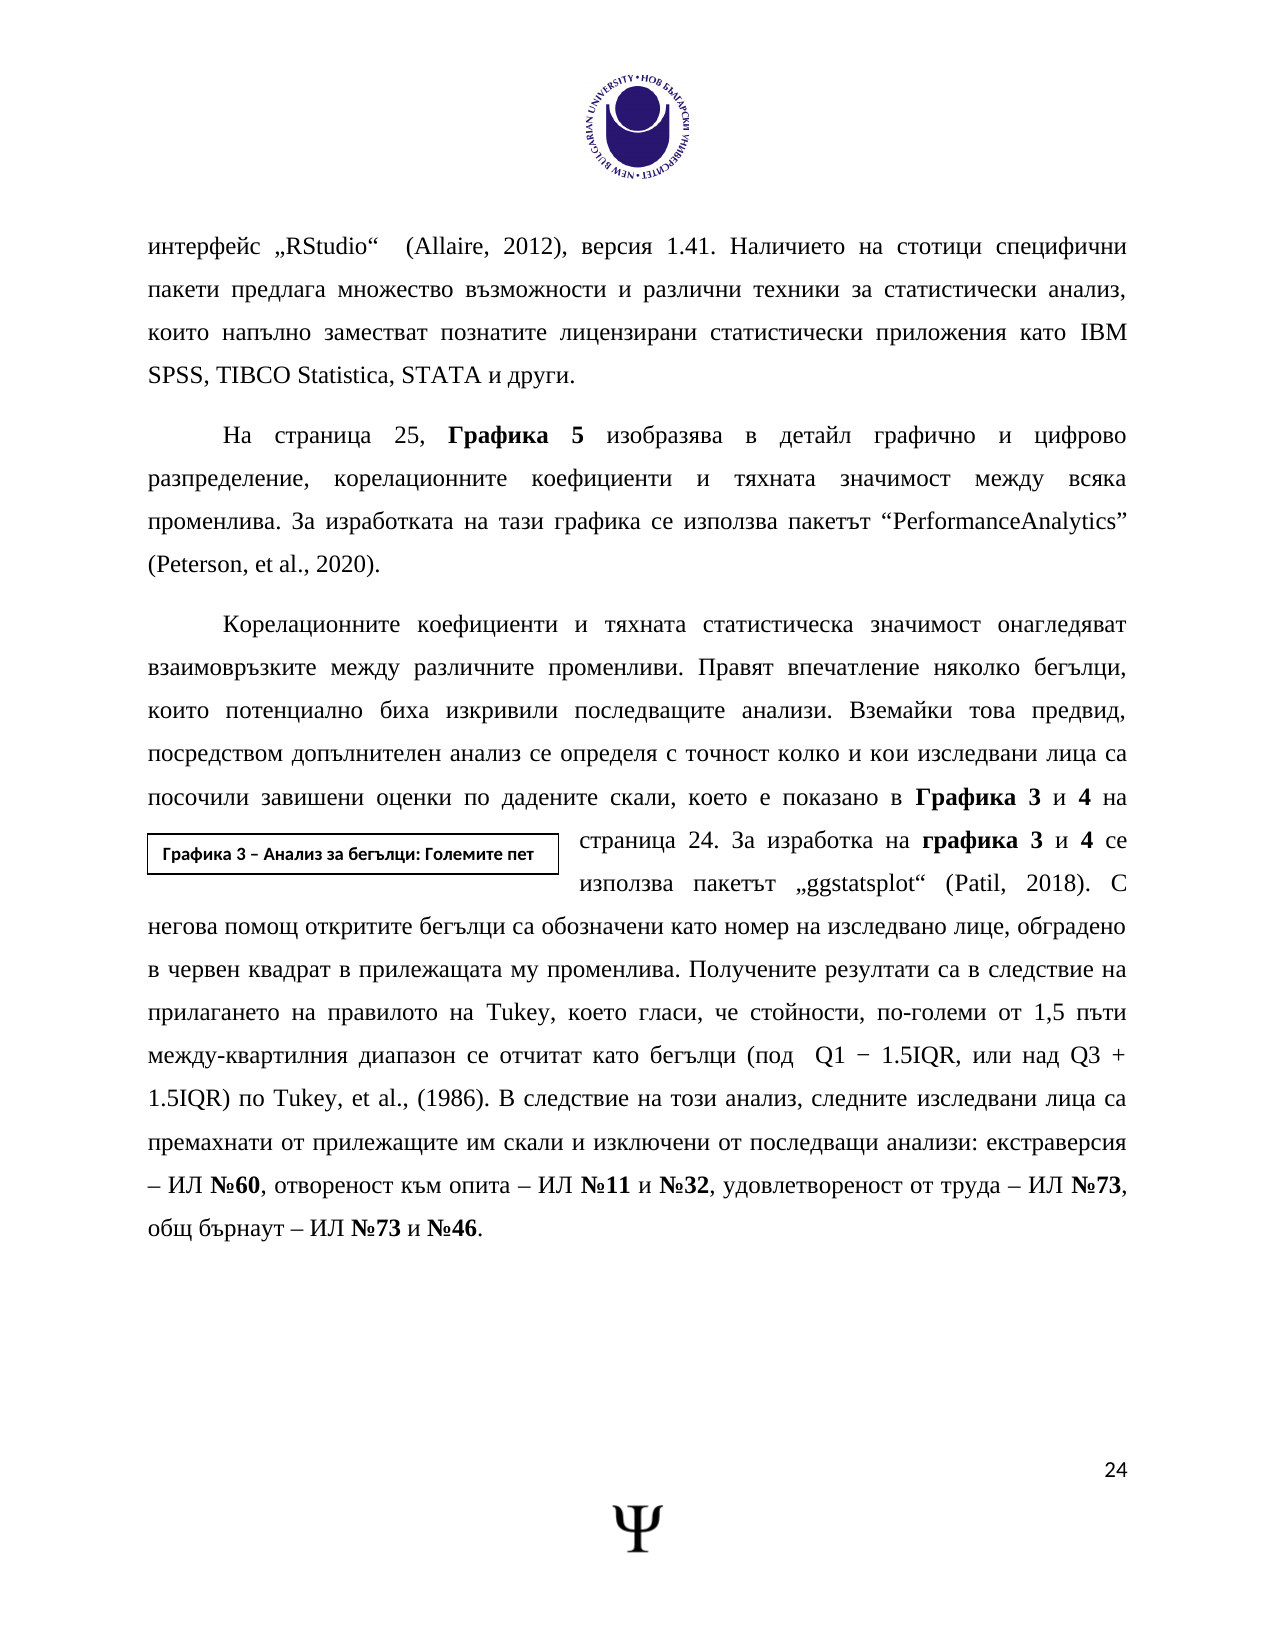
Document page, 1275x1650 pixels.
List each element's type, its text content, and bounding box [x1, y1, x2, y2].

text Корелационните коефициенти и тяхната статистическа значимост онагледяват взаимовръзките между различните променливи. Правят впечатление няколко бегълци, които потенциално биха изкривили последващите анализи. Вземайки това предвид, посредством допълнителен анализ се определя с точност колко и кои изследвани лица са посочили завишени оценки по дадените скали, което е показано в Графика 3 и 4 на страница 24. За изработка на графика 3 и 4 се използва пакетът „ggstatsplot“ (Patil, 2018). С негова помощ откритите бегълци са обозначени като номер на изследвано лице, обградено в червен квадрат в прилежащата му променлива. Получените резултати са в следствие на прилагането на правилото на Tukey, което гласи, че стойности, по-големи от 1,5 пъти между-квартилния диапазон се отчитат като бегълци (под Q1 − 1.5IQR, или над Q3 + 1.5IQR) по Tukey, et al., (1986). В следствие на този анализ, следните изследвани лица са премахнати от прилежащите им скали и изключени от последващи анализи: екстраверсия – ИЛ №60, отвореност към опита – ИЛ №11 и №32, удовлетвореност от труда – ИЛ №73, общ бърнаут – ИЛ №73 и №46. [148, 609, 1127, 1242]
picture [591, 1483, 684, 1575]
text На страница 25, Графика 5 изобразява в детайл графично и цифрово разпределение, корелационните коефициенти и тяхната значимост между всяка променлива. За изработката на тази графика се използва пакетът “PerformanceAnalytics” (Peterson, et al., 2020). [148, 420, 1127, 578]
picture [586, 75, 689, 179]
